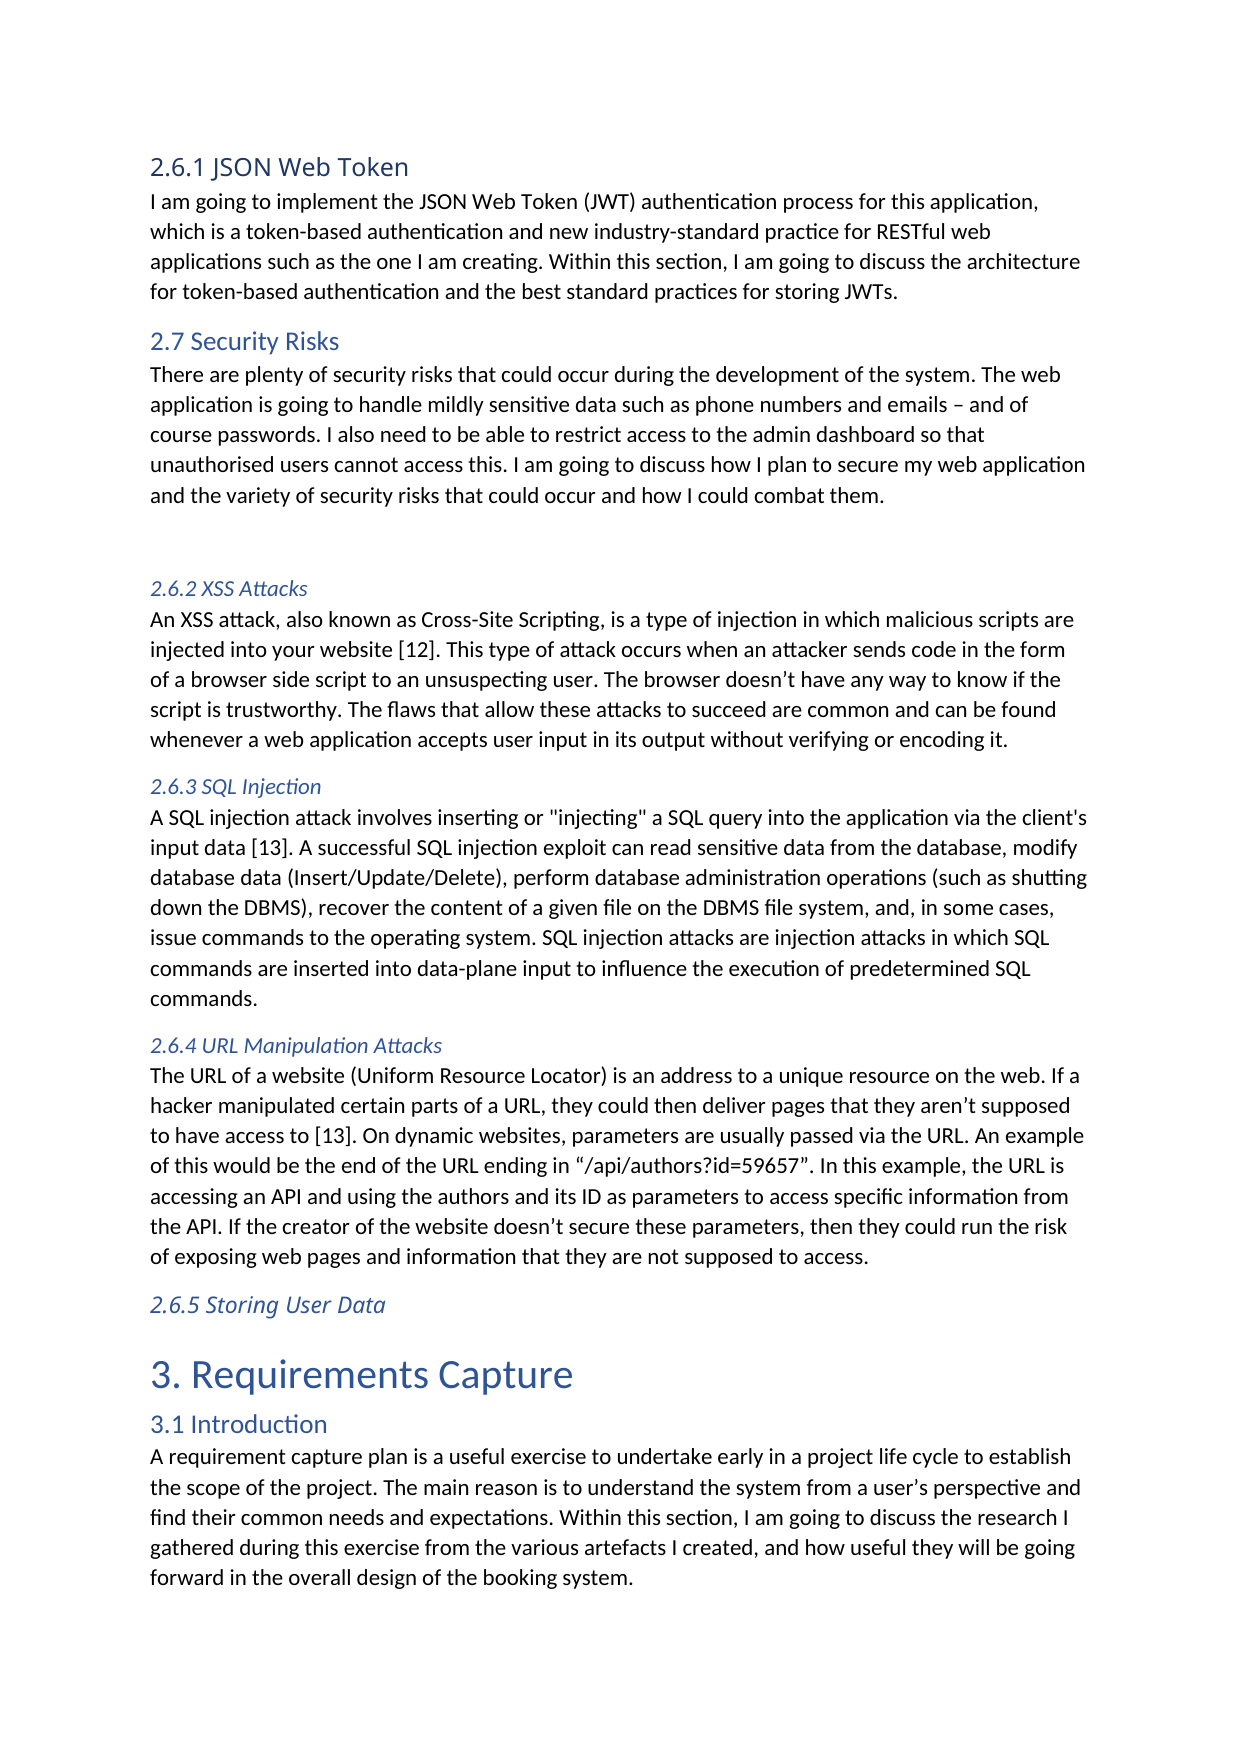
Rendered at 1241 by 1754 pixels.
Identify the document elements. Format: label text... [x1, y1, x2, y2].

subtitle 2.6.4 URL Manipulation Attacks [150, 1031, 1090, 1059]
text A requirement capture plan is a useful exercise to undertake early in a project life cycle to establish the scope of the project. The main reason is to understand the system from a user’s perspective and find their common needs and expectations. Within this section, I am going to discuss the research I gathered during this exercise from the various artefacts I created, and how useful they will be going forward in the overall design of the booking system. [150, 1442, 1090, 1591]
text The URL of a website (Uniform Resource Locator) is an address to a unique resource on the web. If a hacker manipulated certain parts of a URL, they could then deliver pages that they aren’t supposed to have access to [13]. On dynamic websites, parameters are usually passed via the URL. An example of this would be the end of the URL ending in “/api/authors?id=59657”. In this example, the URL is accessing an API and using the authors and its ID as parameters to access specific information from the API. If the creator of the website doesn’t secure these parameters, then they could run the risk of exposing web pages and information that they are not supposed to access. [150, 1061, 1090, 1270]
text There are plenty of security risks that could occur during the development of the system. The web application is going to handle mildly sensitive data such as phone numbers and emails – and of course passwords. I also need to be able to restrict access to the admin dashboard so that unauthorised users cannot access this. I am going to discuss how I plan to secure my web application and the variety of security risks that could occur and how I could combat them. [150, 360, 1090, 509]
text A SQL injection attack involves inserting or "injecting" a SQL query into the application via the client's input data [13]. A successful SQL injection exploit can read sensitive data from the database, modify database data (Insert/Update/Delete), perform database administration operations (such as shutting down the DBMS), recover the content of a given file on the DBMS file system, and, in some cases, issue commands to the operating system. SQL injection attacks are injection attacks in which SQL commands are inserted into data-plane input to influence the execution of predetermined SQL commands. [150, 803, 1090, 1012]
subtitle 2.6.5 Storing User Data [150, 1289, 1090, 1320]
text I am going to implement the JSON Web Token (JWT) authentication process for this application, which is a token-based authentication and new industry-standard practice for RESTful web applications such as the one I am creating. Within this section, I am going to discuss the architecture for token-based authentication and the best standard practices for storing JWTs. [150, 187, 1090, 305]
subtitle 2.6.2 XSS Attacks [150, 574, 1090, 602]
text An XSS attack, also known as Cross-Site Scripting, is a type of injection in which malicious scripts are injected into your website [12]. This type of attack occurs when an attacker sends code in the form of a browser side script to an unsuspecting user. The browser doesn’t have any way to know if the script is trustworthy. The flaws that allow these attacks to succeed are common and can be found whenever a web application accepts user input in its output without verifying or encoding it. [150, 605, 1090, 753]
subtitle 2.6.1 JSON Web Token [150, 150, 1090, 184]
subtitle 2.7 Security Risks [150, 324, 1090, 357]
subtitle 3. Requirements Capture [150, 1348, 1090, 1399]
subtitle 3.1 Introduction [150, 1407, 1090, 1440]
subtitle 2.6.3 SQL Injection [150, 772, 1090, 800]
